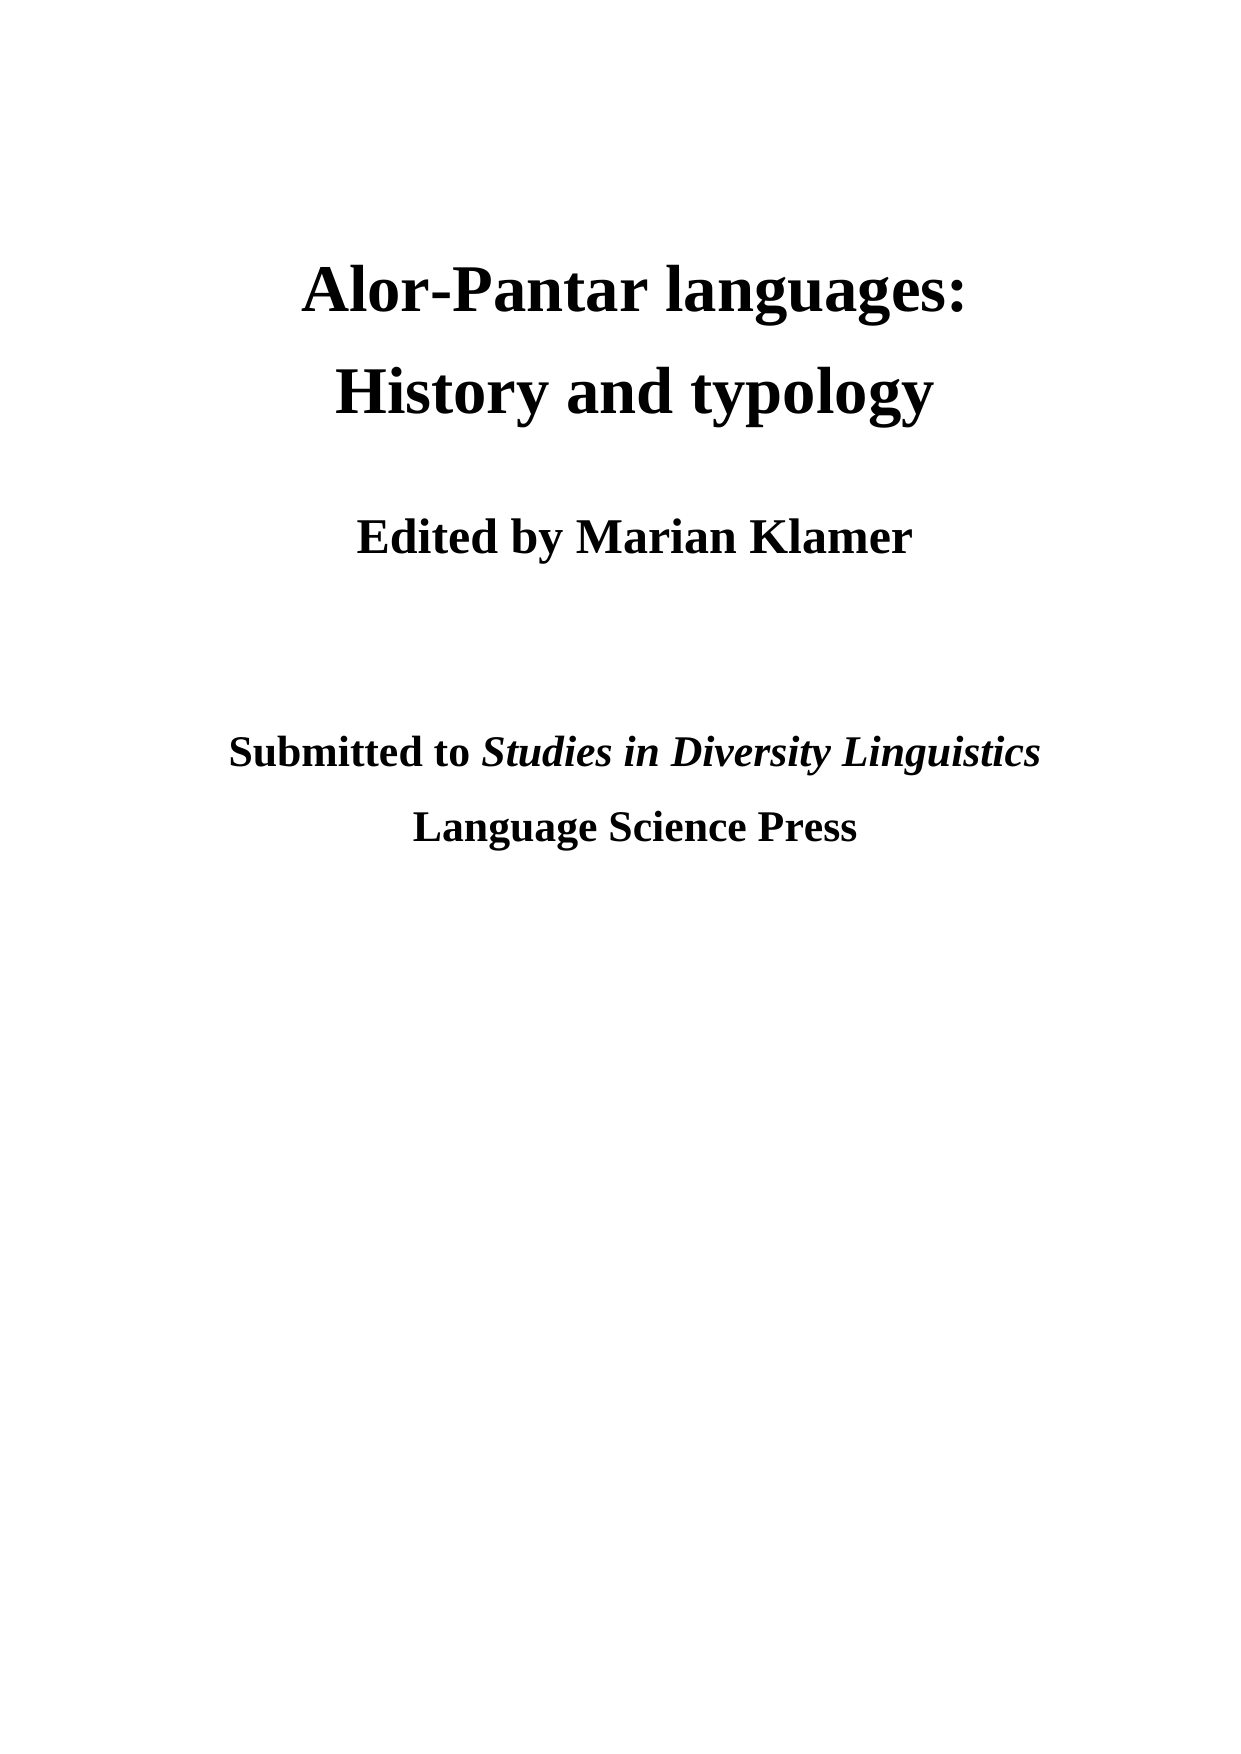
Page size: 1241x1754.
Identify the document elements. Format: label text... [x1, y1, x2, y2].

text History and typology [207, 351, 1063, 428]
text Submitted to Studies in Diversity Linguistics [207, 725, 1063, 776]
text Edited by Marian Klamer [207, 506, 1063, 564]
text Alor-Pantar languages: [207, 249, 1063, 326]
text Language Science Press [207, 801, 1063, 851]
